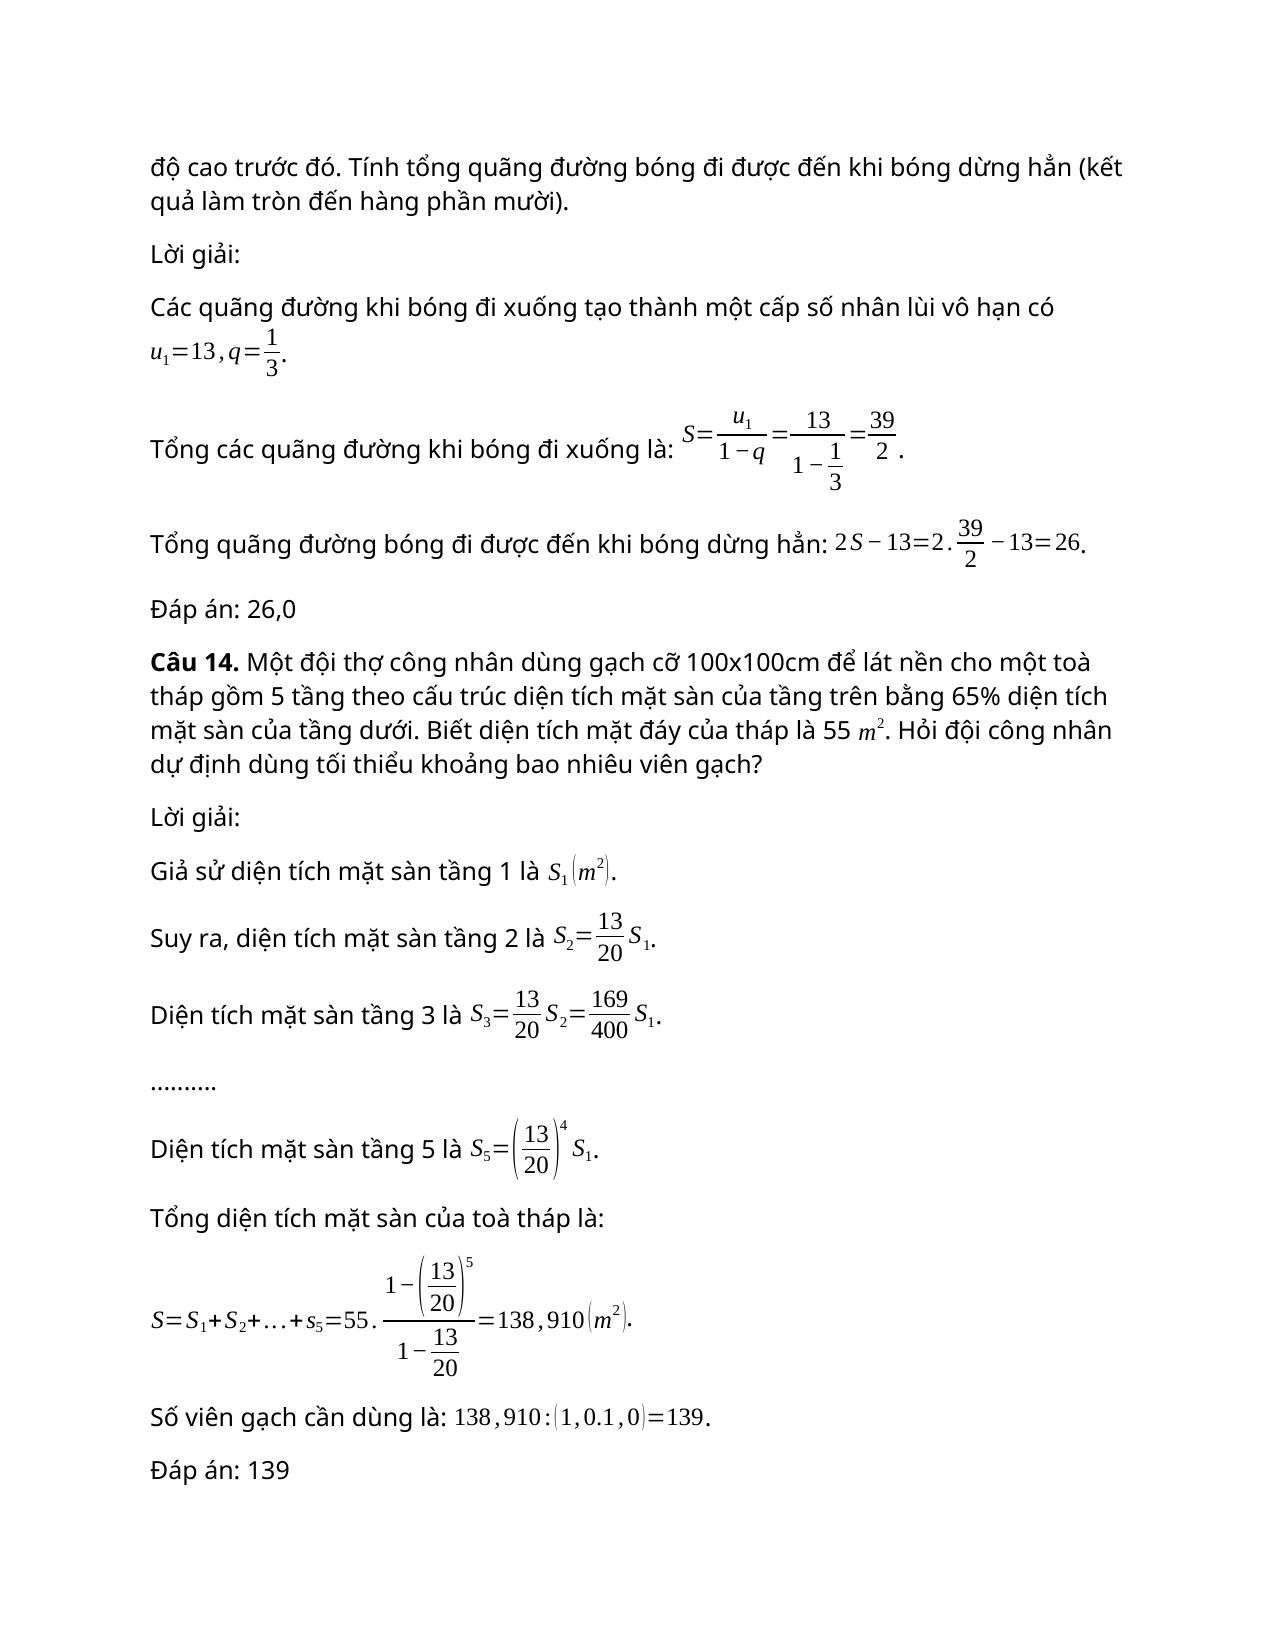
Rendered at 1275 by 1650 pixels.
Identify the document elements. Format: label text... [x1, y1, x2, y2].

text Đáp án: 139 [150, 1453, 1125, 1487]
text Đáp án: 26,0 [150, 592, 1125, 626]
text Diện tích mặt sàn tầng 3 là . [150, 986, 1125, 1044]
text Số viên gạch cần dùng là: . [150, 1400, 1125, 1434]
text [150, 150, 1125, 218]
text Tổng các quãng đường khi bóng đi xuống là: . [150, 401, 1125, 495]
text Lời giải: [150, 237, 1125, 271]
text Lời giải: [150, 800, 1125, 834]
text Tổng quãng đường bóng đi được đến khi bóng dừng hẳn: . [150, 514, 1125, 573]
text . [150, 1253, 1125, 1381]
text Các quãng đường khi bóng đi xuống tạo thành một cấp số nhân lùi vô hạn có . [150, 290, 1125, 383]
text Giả sử diện tích mặt sàn tầng 1 là . [150, 852, 1125, 889]
text Tổng diện tích mặt sàn của toà tháp là: [150, 1200, 1125, 1234]
text Diện tích mặt sàn tầng 5 là . [150, 1116, 1125, 1182]
text Câu 14. Một đội thợ công nhân dùng gạch cỡ 100x100cm để lát nền cho một toà tháp gồm 5 tầng theo cấu trúc diện tích mặt sàn của tầng trên bằng 65% diện tích mặt sàn của tầng dưới. Biết diện tích mặt đáy của tháp là 55 . Hỏi đội công nhân dự định dùng tối thiểu khoảng bao nhiêu viên gạch? [150, 645, 1125, 781]
text .......... [150, 1063, 1125, 1097]
text Suy ra, diện tích mặt sàn tầng 2 là . [150, 908, 1125, 967]
